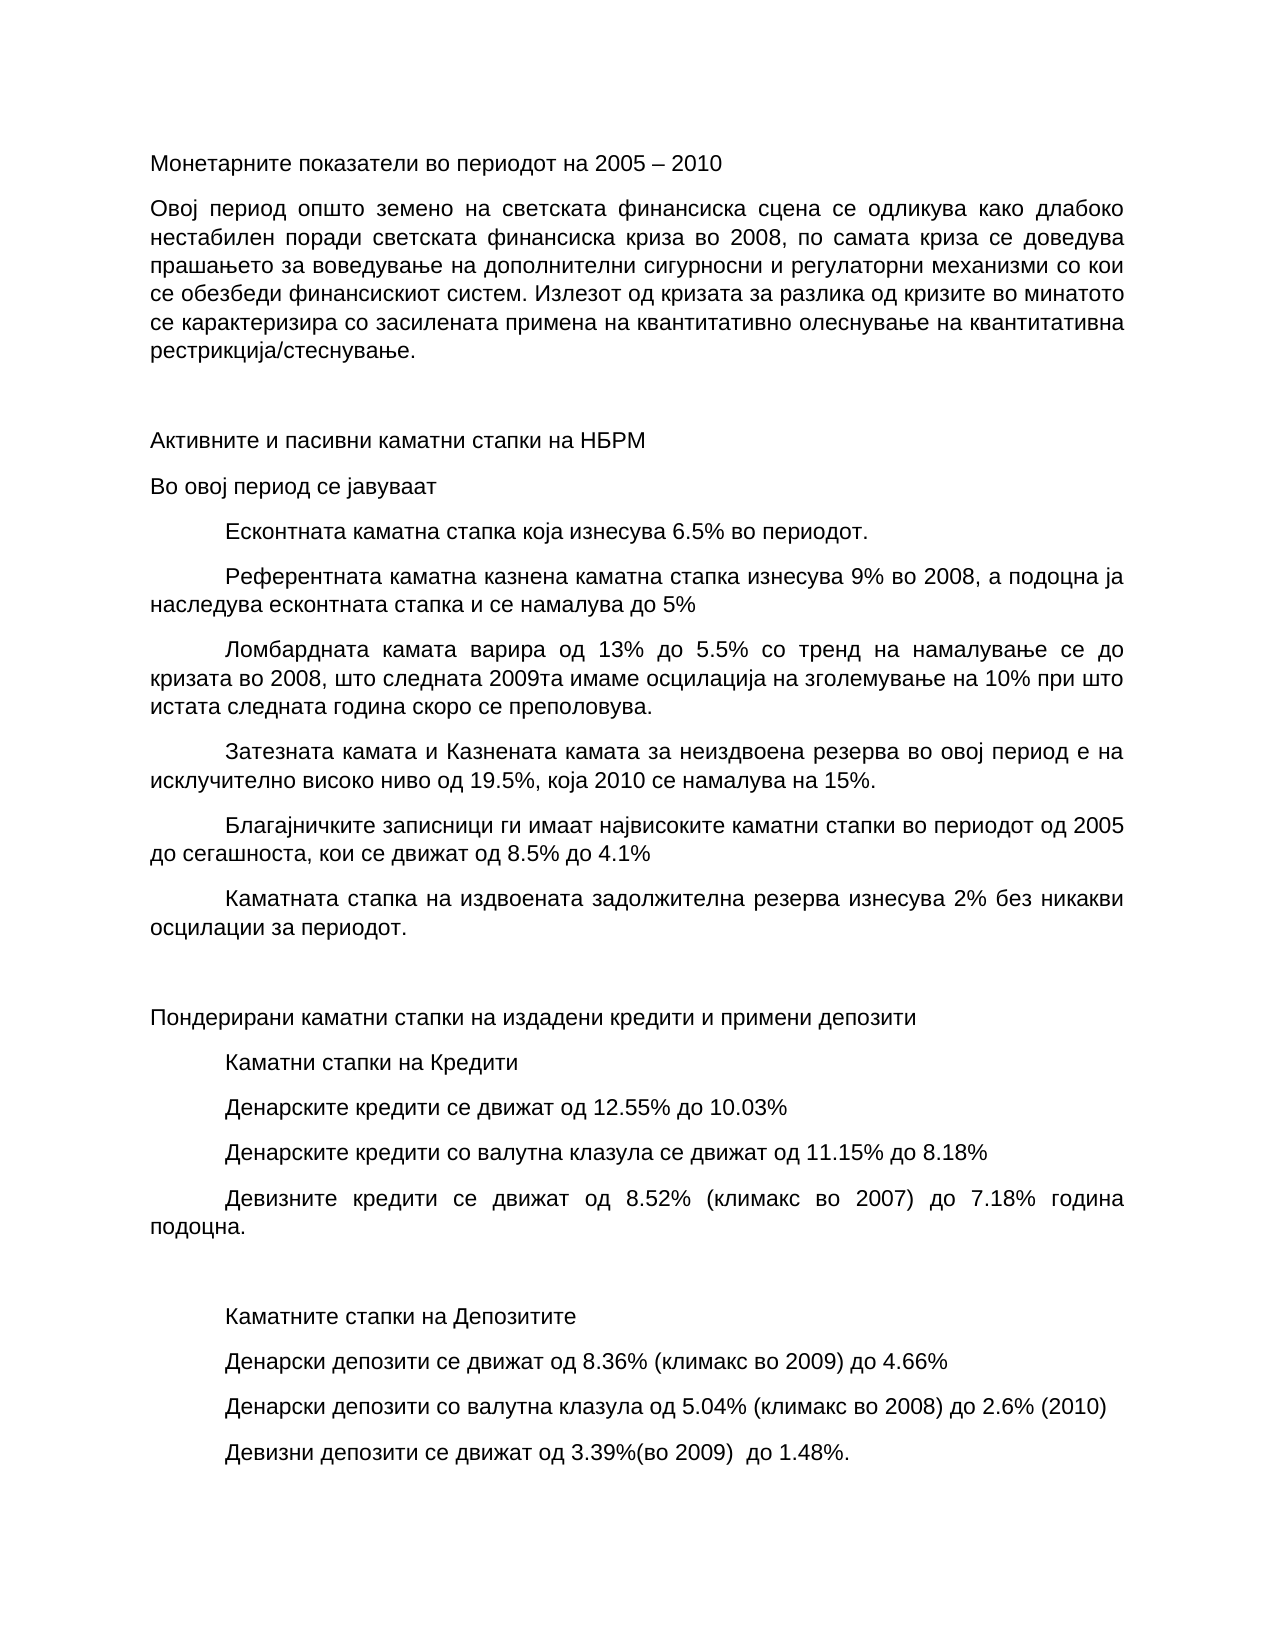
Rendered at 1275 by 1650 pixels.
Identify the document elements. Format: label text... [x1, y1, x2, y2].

text Референтната каматна казнена каматна стапка изнесува 9% во 2008, а подоцна ја наследува есконтната стапка и се намалува до 5% [150, 563, 1125, 618]
text Овој период општо земено на светската финансиска сцена се одликува како длабоко нестабилен поради светската финансиска криза во 2008, по самата криза се доведува прашањето за воведување на дополнителни сигурносни и регулаторни механизми со кои се обезбеди финансискиот систем. Излезот од кризата за разлика од кризите во минатото се карактеризира со засилената примена на квантитативно олеснување на квантитативна рестрикција/стеснување. [150, 195, 1125, 364]
text Благајничките записници ги имаат највисоките каматни стапки во периодот од 2005 до сегашноста, кои се движат од 8.5% до 4.1% [150, 812, 1125, 867]
text Затезната камата и Казнената камата за неиздвоена резерва во овој период е на исклучително високо ниво од 19.5%, која 2010 се намалува на 15%. [150, 738, 1125, 793]
text Каматните стапки на Депозитите [150, 1303, 1125, 1329]
text Денарските кредити се движат од 12.55% до 10.03% [150, 1094, 1125, 1121]
text Денарски депозити со валутна клазула од 5.04% (климакс во 2008) до 2.6% (2010) [150, 1393, 1125, 1420]
text Пондерирани каматни стапки на издадени кредити и примени депозити [150, 1004, 1125, 1030]
text Каматни стапки на Кредити [150, 1049, 1125, 1076]
text Ломбардната камата варира од 13% до 5.5% со тренд на намалување се до кризата во 2008, што следната 2009та имаме осцилација на зголемување на 10% при што истата следната година скоро се преполовува. [150, 636, 1125, 719]
text Денарските кредити со валутна клазула се движат од 11.15% до 8.18% [150, 1139, 1125, 1166]
text Денарски депозити се движат од 8.36% (климакс во 2009) до 4.66% [150, 1348, 1125, 1374]
text Во овој период се јавуваат [150, 473, 1125, 499]
text Активните и пасивни каматни стапки на НБРМ [150, 427, 1125, 454]
text Монетарните показатели во периодот на 2005 – 2010 [150, 150, 1125, 176]
text Есконтната каматна стапка која изнесува 6.5% во периодот. [150, 518, 1125, 544]
text Девизни депозити се движат од 3.39%(во 2009) до 1.48%. [150, 1438, 1125, 1465]
text Девизните кредити се движат од 8.52% (климакс во 2007) до 7.18% година подоцна. [150, 1184, 1125, 1239]
text Каматната стапка на издвоената задолжителна резерва изнесува 2% без никакви осцилации за периодот. [150, 885, 1125, 940]
